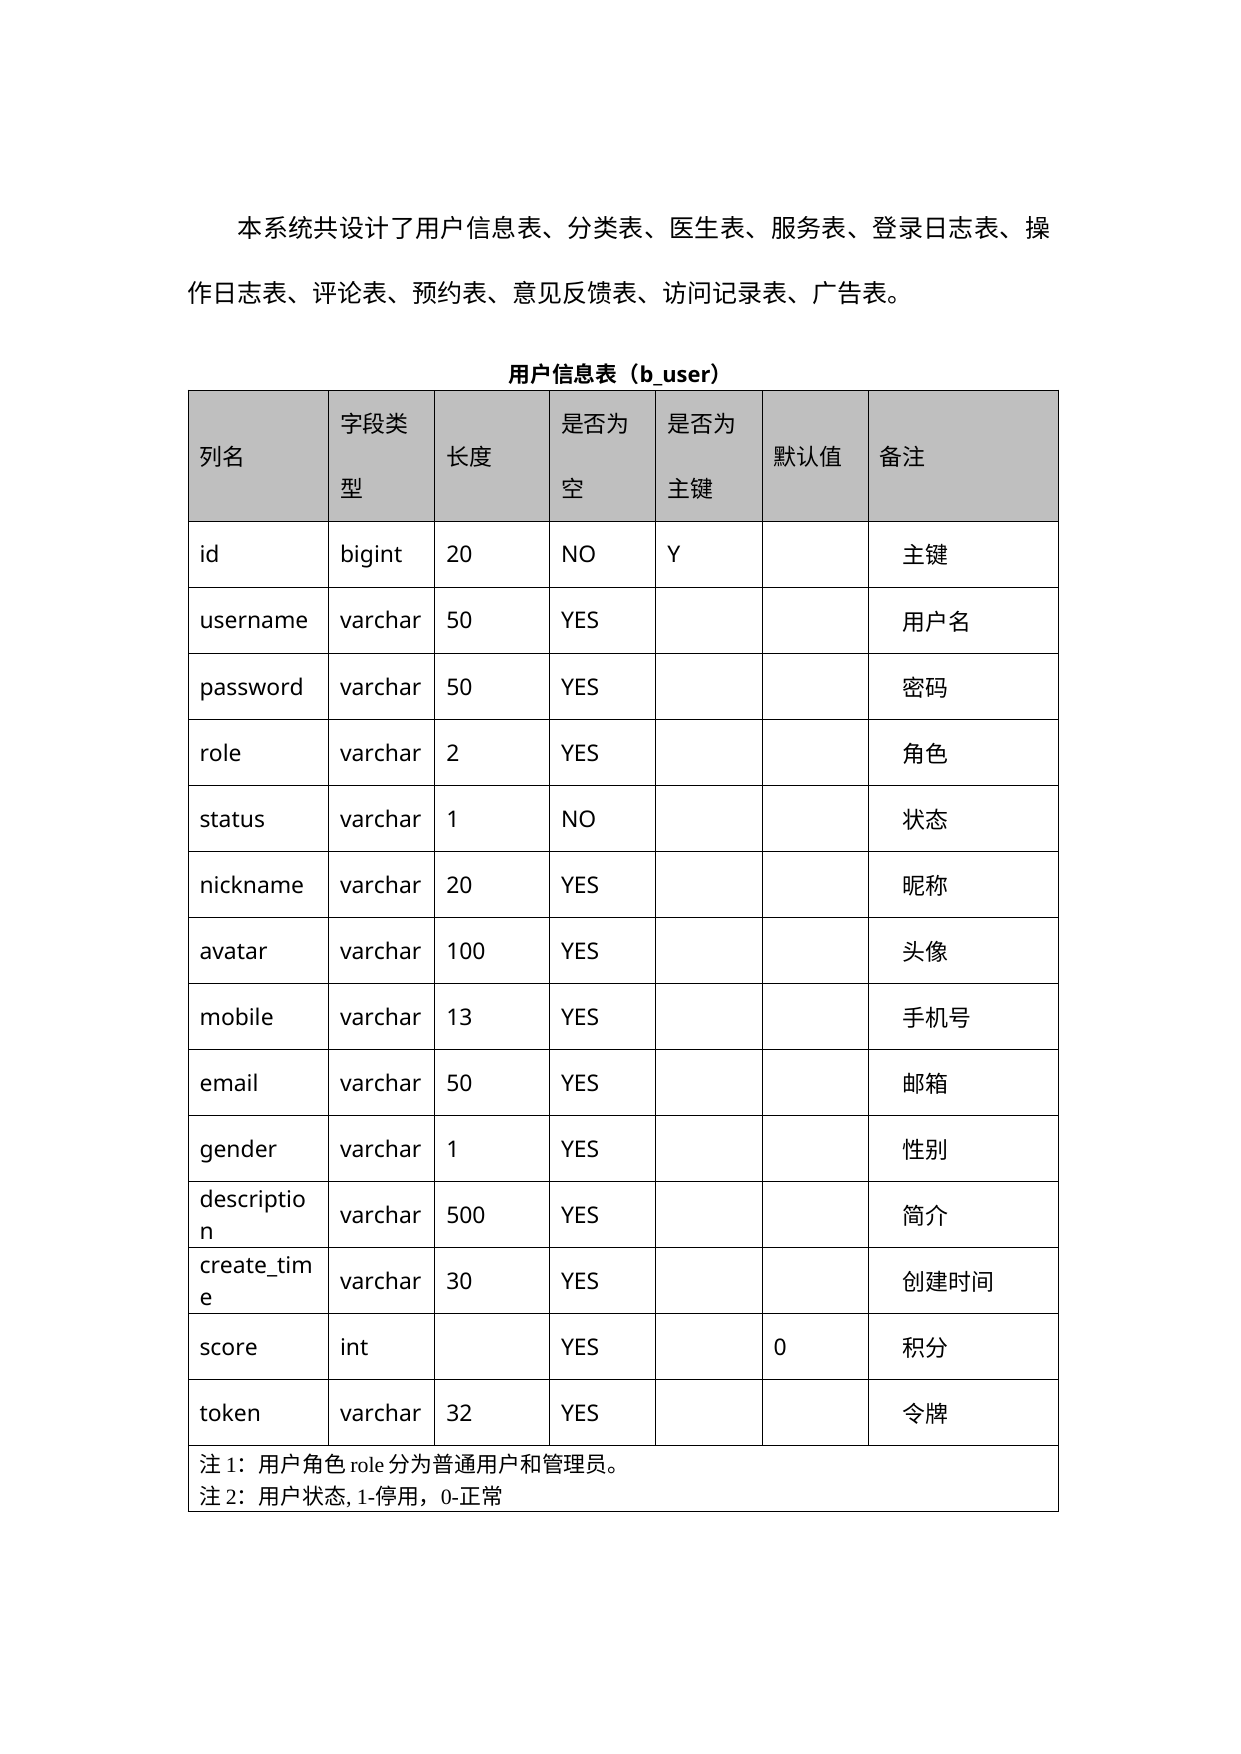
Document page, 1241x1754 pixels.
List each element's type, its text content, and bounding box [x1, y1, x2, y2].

table_cell YES [550, 984, 655, 1049]
text 用户信息表（b_user） [187, 357, 1053, 389]
table_cell [656, 1314, 762, 1379]
table_header 备注 [869, 391, 1058, 521]
table_cell 20 [435, 852, 549, 917]
table_cell [763, 852, 868, 917]
table_cell YES [550, 1380, 655, 1445]
table_cell [763, 522, 868, 587]
table_cell 500 [435, 1182, 549, 1247]
table_cell [656, 918, 762, 983]
table_cell 50 [435, 654, 549, 719]
table_cell 邮箱 [869, 1050, 1058, 1115]
table_cell varchar [329, 852, 434, 917]
table_cell nickname [189, 852, 328, 917]
table_cell [656, 588, 762, 653]
table_cell varchar [329, 1116, 434, 1181]
table_cell [763, 918, 868, 983]
table_cell YES [550, 1050, 655, 1115]
table_cell [435, 1314, 549, 1379]
table_cell [763, 1116, 868, 1181]
table_cell varchar [329, 918, 434, 983]
table_cell 头像 [869, 918, 1058, 983]
table_cell [656, 1116, 762, 1181]
table_cell username [189, 588, 328, 653]
table_cell create_time [189, 1248, 328, 1313]
table_cell [763, 720, 868, 785]
table_cell 用户名 [869, 588, 1058, 653]
table_cell score [189, 1314, 328, 1379]
table_cell varchar [329, 984, 434, 1049]
table_cell 20 [435, 522, 549, 587]
table_cell 令牌 [869, 1380, 1058, 1445]
table_cell varchar [329, 1380, 434, 1445]
table_cell 50 [435, 588, 549, 653]
table_header 默认值 [763, 391, 868, 521]
table_cell id [189, 522, 328, 587]
table_cell password [189, 654, 328, 719]
table_cell Y [656, 522, 762, 587]
table_cell description [189, 1182, 328, 1247]
table_cell 2 [435, 720, 549, 785]
table_cell [763, 588, 868, 653]
table_cell varchar [329, 720, 434, 785]
table_cell 密码 [869, 654, 1058, 719]
table_cell 手机号 [869, 984, 1058, 1049]
table_cell [656, 852, 762, 917]
table_cell bigint [329, 522, 434, 587]
table_cell status [189, 786, 328, 851]
table_cell YES [550, 1314, 655, 1379]
table_cell 32 [435, 1380, 549, 1445]
table_cell 简介 [869, 1182, 1058, 1247]
table_cell 0 [763, 1314, 868, 1379]
table_cell YES [550, 852, 655, 917]
table_cell 1 [435, 1116, 549, 1181]
table_cell varchar [329, 1182, 434, 1247]
table_cell [763, 654, 868, 719]
table_header 是否为主键 [656, 391, 762, 521]
table_cell 13 [435, 984, 549, 1049]
table_cell 角色 [869, 720, 1058, 785]
table_cell 注1：用户角色role分为普通用户和管理员。 注2：用户状态, 1-停用，0-正常 [189, 1446, 1058, 1511]
table_cell varchar [329, 1248, 434, 1313]
table_cell [656, 984, 762, 1049]
table_cell email [189, 1050, 328, 1115]
table_cell token [189, 1380, 328, 1445]
table_cell [763, 786, 868, 851]
table_cell [656, 720, 762, 785]
table_cell 创建时间 [869, 1248, 1058, 1313]
table_cell [656, 654, 762, 719]
table_cell varchar [329, 654, 434, 719]
table_cell avatar [189, 918, 328, 983]
table_cell [656, 786, 762, 851]
table_cell varchar [329, 786, 434, 851]
text 本系统共设计了用户信息表、分类表、医生表、服务表、登录日志表、操作日志表、评论表、预约表、意见反馈表、访问记录表、广告表。 [187, 194, 1053, 324]
table_cell 性别 [869, 1116, 1058, 1181]
table_cell 昵称 [869, 852, 1058, 917]
table_cell NO [550, 786, 655, 851]
table_cell 100 [435, 918, 549, 983]
table_cell YES [550, 588, 655, 653]
table_cell [763, 984, 868, 1049]
table_cell 主键 [869, 522, 1058, 587]
table_cell YES [550, 1182, 655, 1247]
table_cell varchar [329, 1050, 434, 1115]
table_cell 30 [435, 1248, 549, 1313]
table_cell 积分 [869, 1314, 1058, 1379]
table_cell YES [550, 1248, 655, 1313]
table_cell int [329, 1314, 434, 1379]
table_header 列名 [189, 391, 328, 521]
table_cell [763, 1182, 868, 1247]
table_cell role [189, 720, 328, 785]
table_header 字段类型 [329, 391, 434, 521]
table_cell [656, 1380, 762, 1445]
table_cell [656, 1050, 762, 1115]
table_cell [763, 1380, 868, 1445]
table_cell YES [550, 654, 655, 719]
table_cell [763, 1050, 868, 1115]
table_cell gender [189, 1116, 328, 1181]
table_cell mobile [189, 984, 328, 1049]
table_header 是否为空 [550, 391, 655, 521]
table_cell [656, 1248, 762, 1313]
table_header 长度 [435, 391, 549, 521]
table_cell varchar [329, 588, 434, 653]
table_cell [656, 1182, 762, 1247]
table_cell 50 [435, 1050, 549, 1115]
table_cell 状态 [869, 786, 1058, 851]
table_cell YES [550, 1116, 655, 1181]
table_cell YES [550, 918, 655, 983]
table_cell 1 [435, 786, 549, 851]
table_cell YES [550, 720, 655, 785]
table_cell NO [550, 522, 655, 587]
table_cell [763, 1248, 868, 1313]
